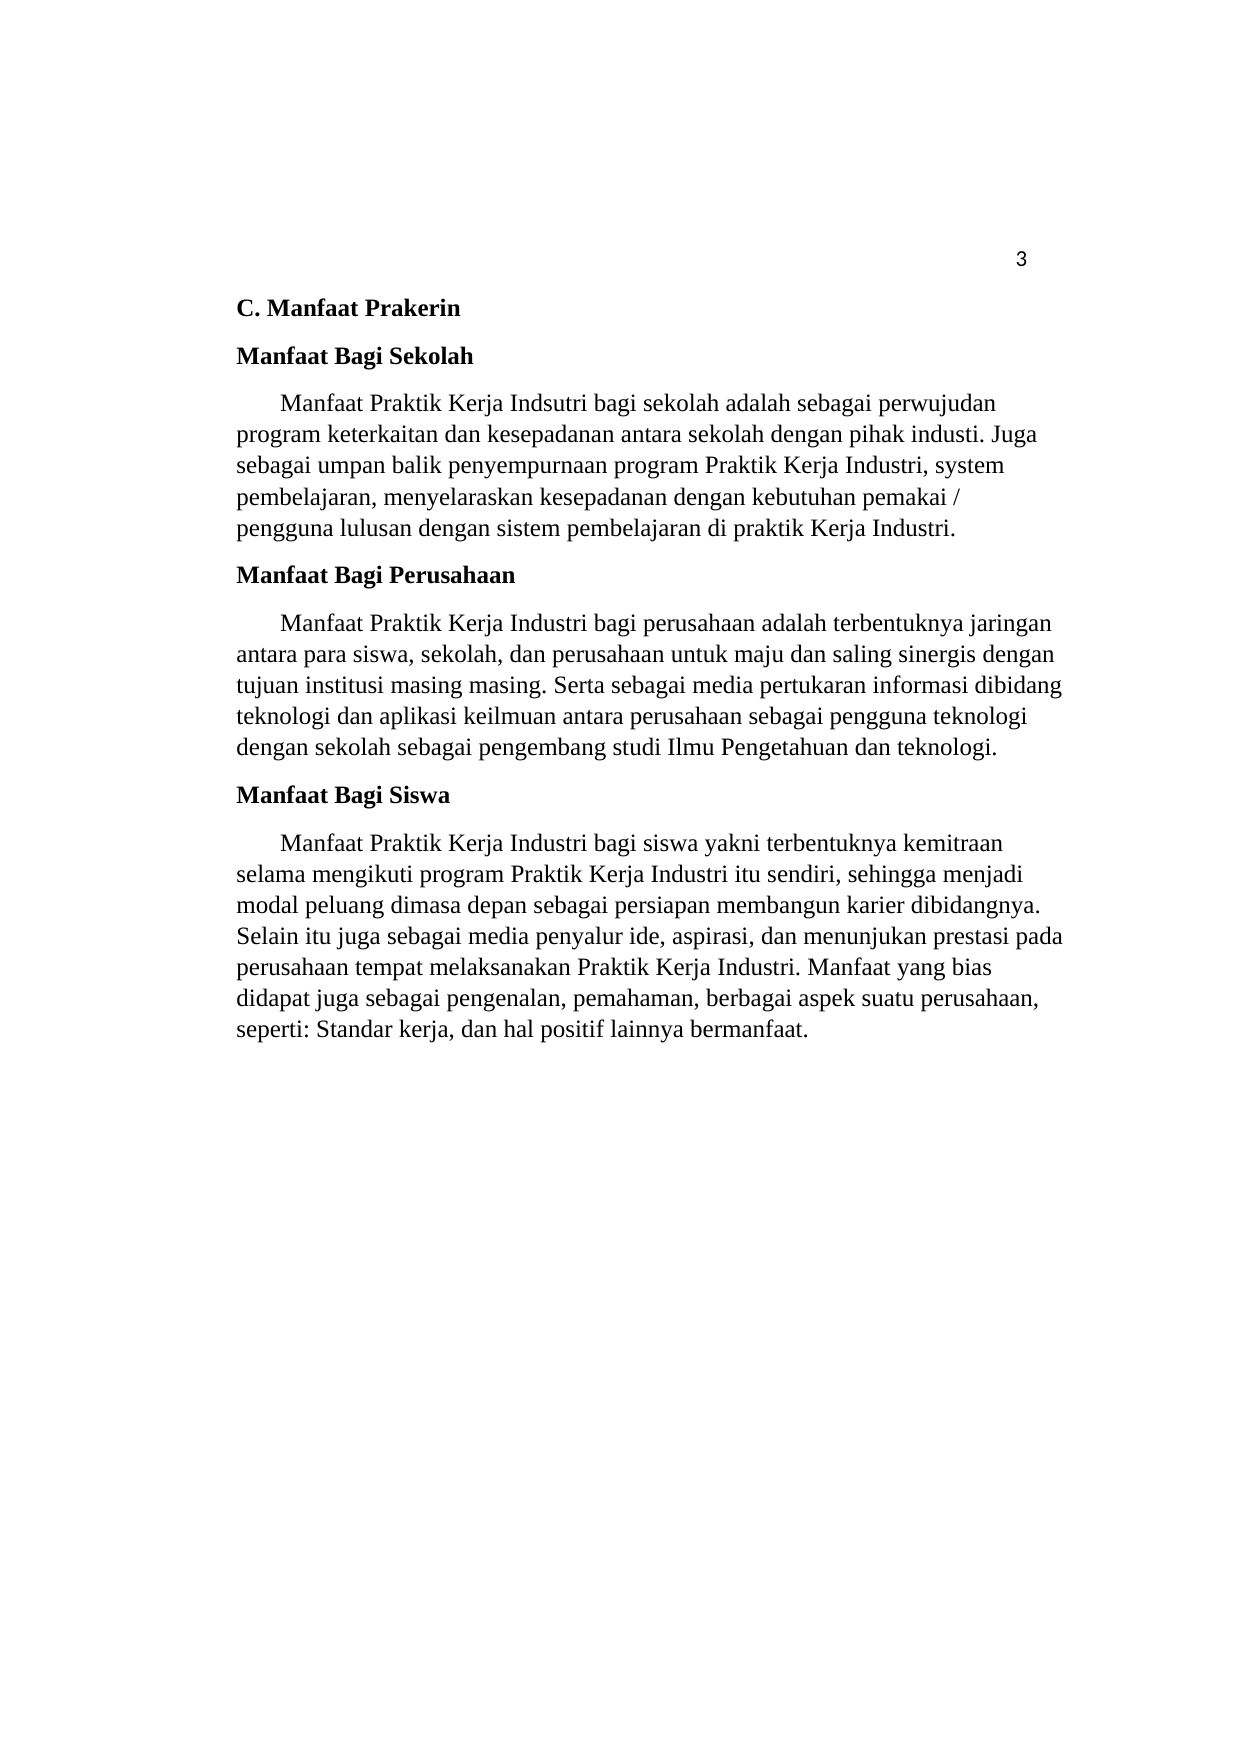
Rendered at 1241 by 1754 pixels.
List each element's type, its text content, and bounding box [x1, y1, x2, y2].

text Manfaat Praktik Kerja Indsutri bagi sekolah adalah sebagai perwujudan program keterkaitan dan kesepadanan antara sekolah dengan pihak industi. Juga sebagai umpan balik penyempurnaan program Praktik Kerja Industri, system pembelajaran, menyelaraskan kesepadanan dengan kebutuhan pemakai / pengguna lulusan dengan sistem pembelajaran di praktik Kerja Industri. [236, 388, 1063, 541]
text Manfaat Bagi Sekolah [236, 341, 1063, 369]
text C. Manfaat Prakerin [236, 236, 1063, 322]
text Manfaat Bagi Siswa [236, 780, 1063, 809]
text Manfaat Praktik Kerja Industri bagi siswa yakni terbentuknya kemitraan selama mengikuti program Praktik Kerja Industri itu sendiri, sehingga menjadi modal peluang dimasa depan sebagai persiapan membangun karier dibidangnya. Selain itu juga sebagai media penyalur ide, aspirasi, dan menunjukan prestasi pada perusahaan tempat melaksanakan Praktik Kerja Industri. Manfaat yang bias didapat juga sebagai pengenalan, pemahaman, berbagai aspek suatu perusahaan, seperti: Standar kerja, dan hal positif lainnya bermanfaat. [236, 828, 1063, 1043]
text Manfaat Praktik Kerja Industri bagi perusahaan adalah terbentuknya jaringan antara para siswa, sekolah, dan perusahaan untuk maju dan saling sinergis dengan tujuan institusi masing masing. Serta sebagai media pertukaran informasi dibidang teknologi dan aplikasi keilmuan antara perusahaan sebagai pengguna teknologi dengan sekolah sebagai pengembang studi Ilmu Pengetahuan dan teknologi. [236, 608, 1063, 761]
text Manfaat Bagi Perusahaan [236, 560, 1063, 589]
